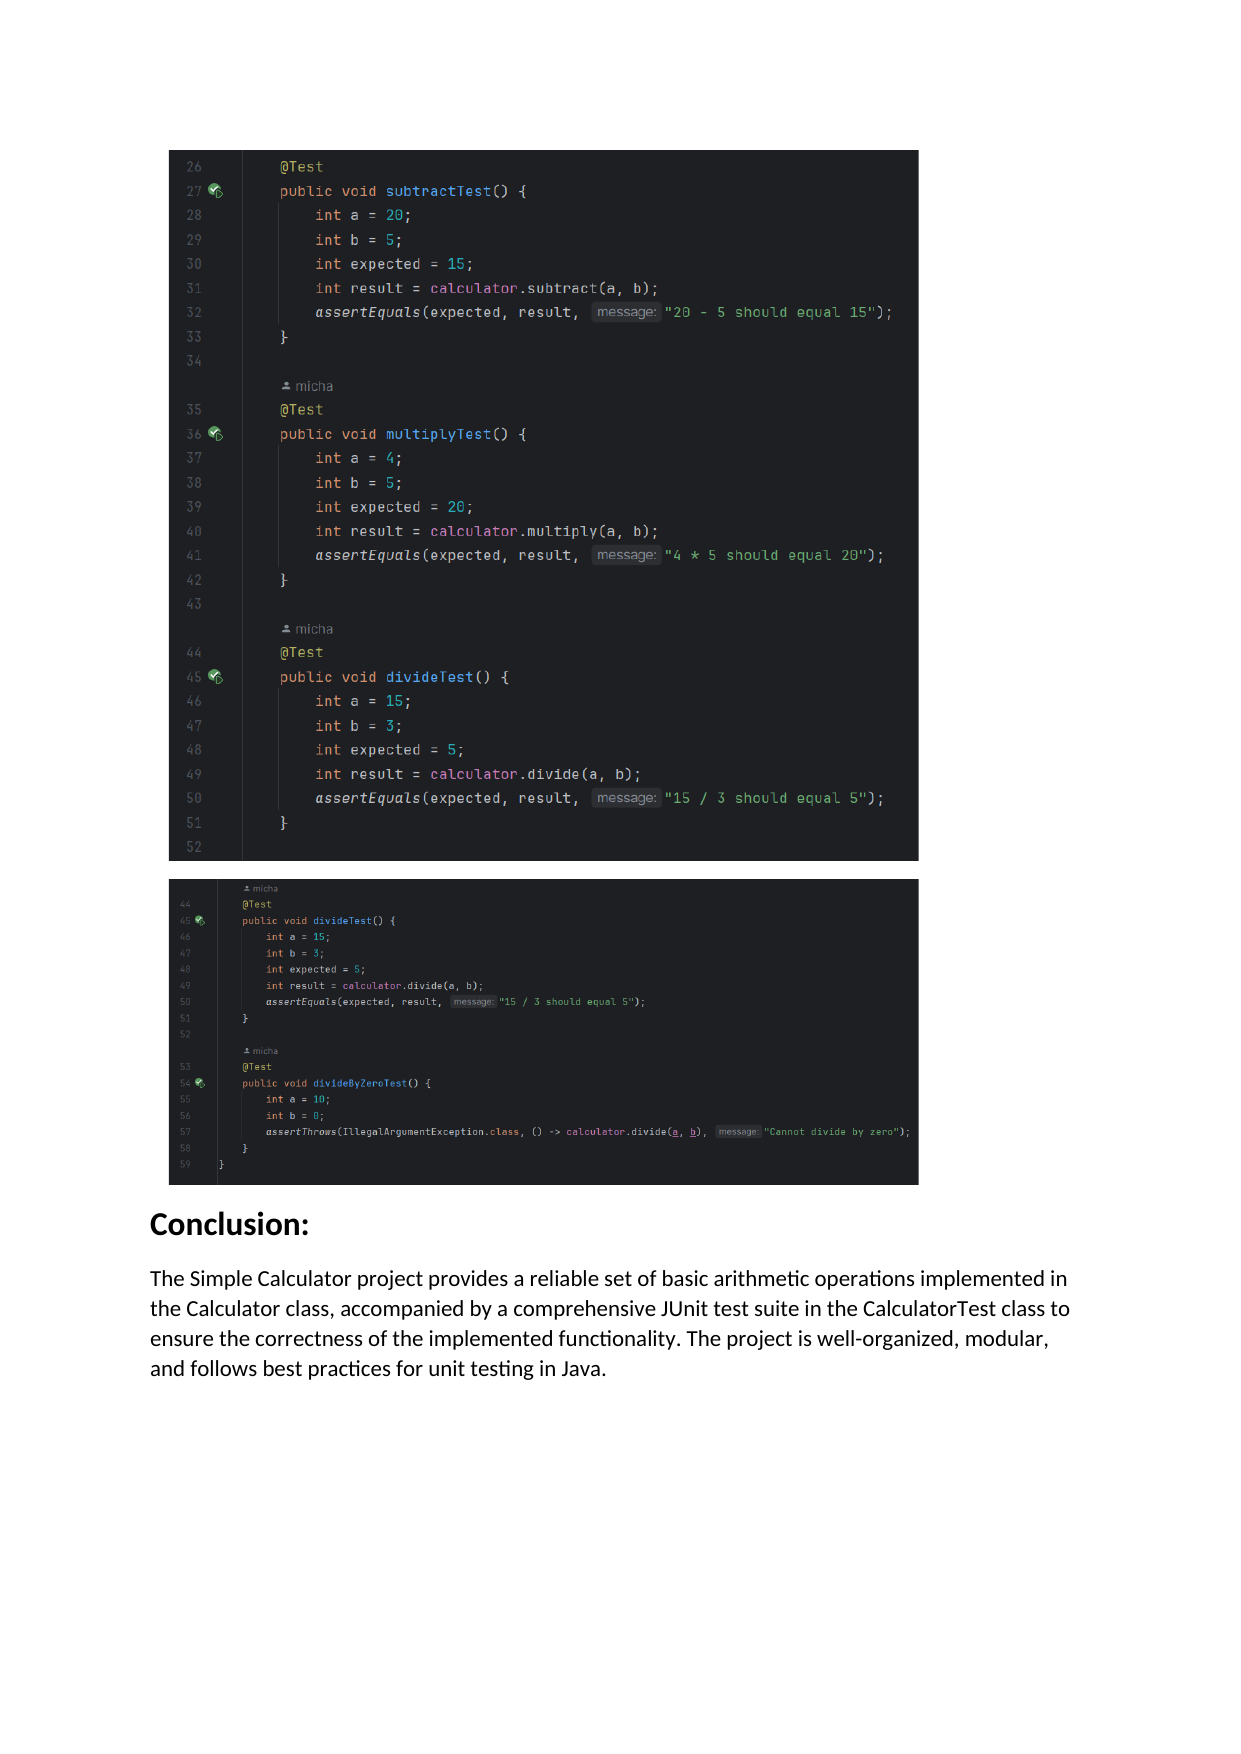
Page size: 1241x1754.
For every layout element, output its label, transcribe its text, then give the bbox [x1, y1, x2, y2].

text Conclusion: [150, 1203, 1090, 1244]
text The Simple Calculator project provides a reliable set of basic arithmetic operations implemented in the Calculator class, accompanied by a comprehensive JUnit test suite in the CalculatorTest class to ensure the correctness of the implemented functionality. The project is well-organized, modular, and follows best practices for unit testing in Java. [150, 1264, 1090, 1383]
